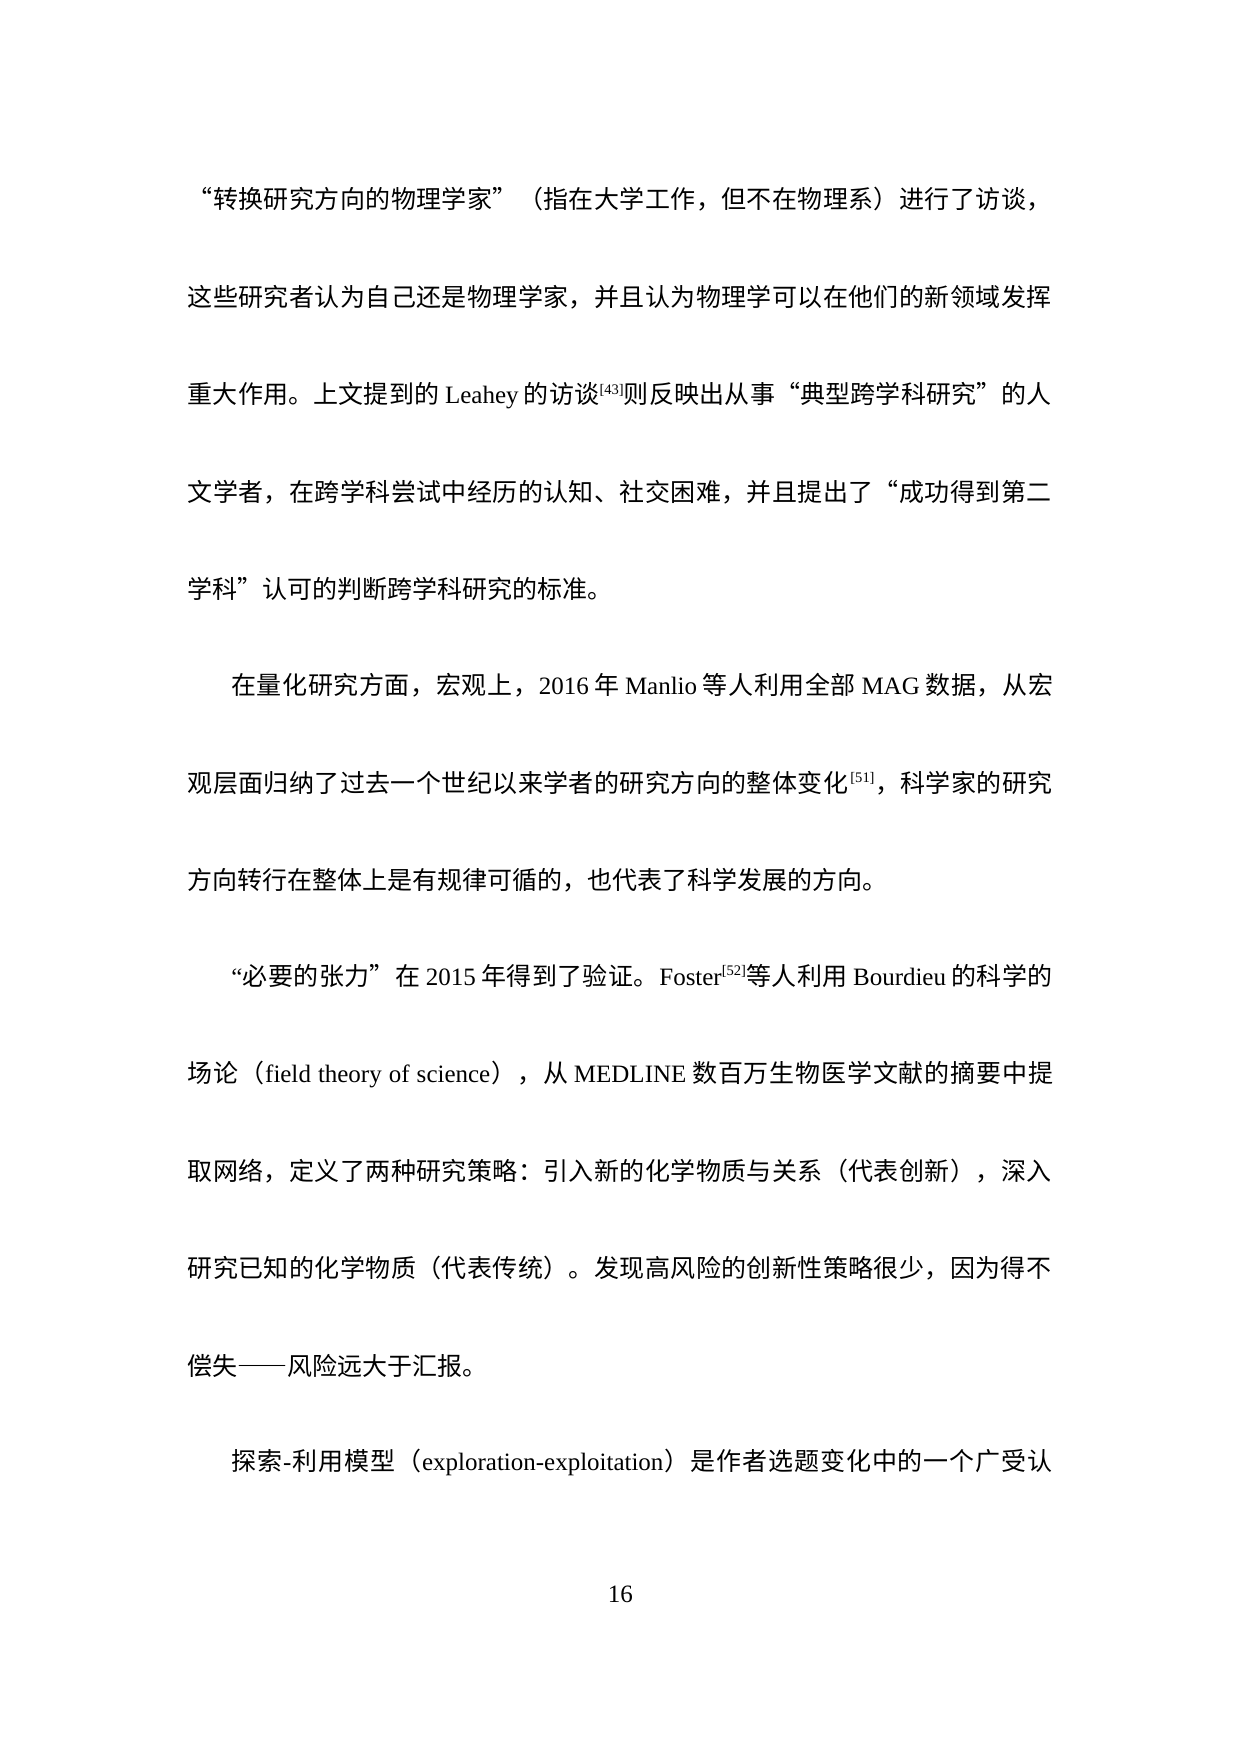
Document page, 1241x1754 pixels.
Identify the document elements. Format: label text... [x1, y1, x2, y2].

text 在量化研究方面，宏观上，2016年Manlio等人利用全部MAG数据，从宏观层面归纳了过去一个世纪以来学者的研究方向的整体变化[51]，科学家的研究方向转行在整体上是有规律可循的，也代表了科学发展的方向。 [187, 651, 1053, 911]
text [187, 1427, 1053, 1492]
text “必要的张力”在2015年得到了验证。Foster[52]等人利用Bourdieu的科学的场论（field theory of science），从MEDLINE数百万生物医学文献的摘要中提取网络，定义了两种研究策略：引入新的化学物质与关系（代表创新），深入研究已知的化学物质（代表传统）。发现高风险的创新性策略很少，因为得不偿失——风险远大于汇报。 [187, 942, 1053, 1397]
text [187, 166, 1053, 621]
